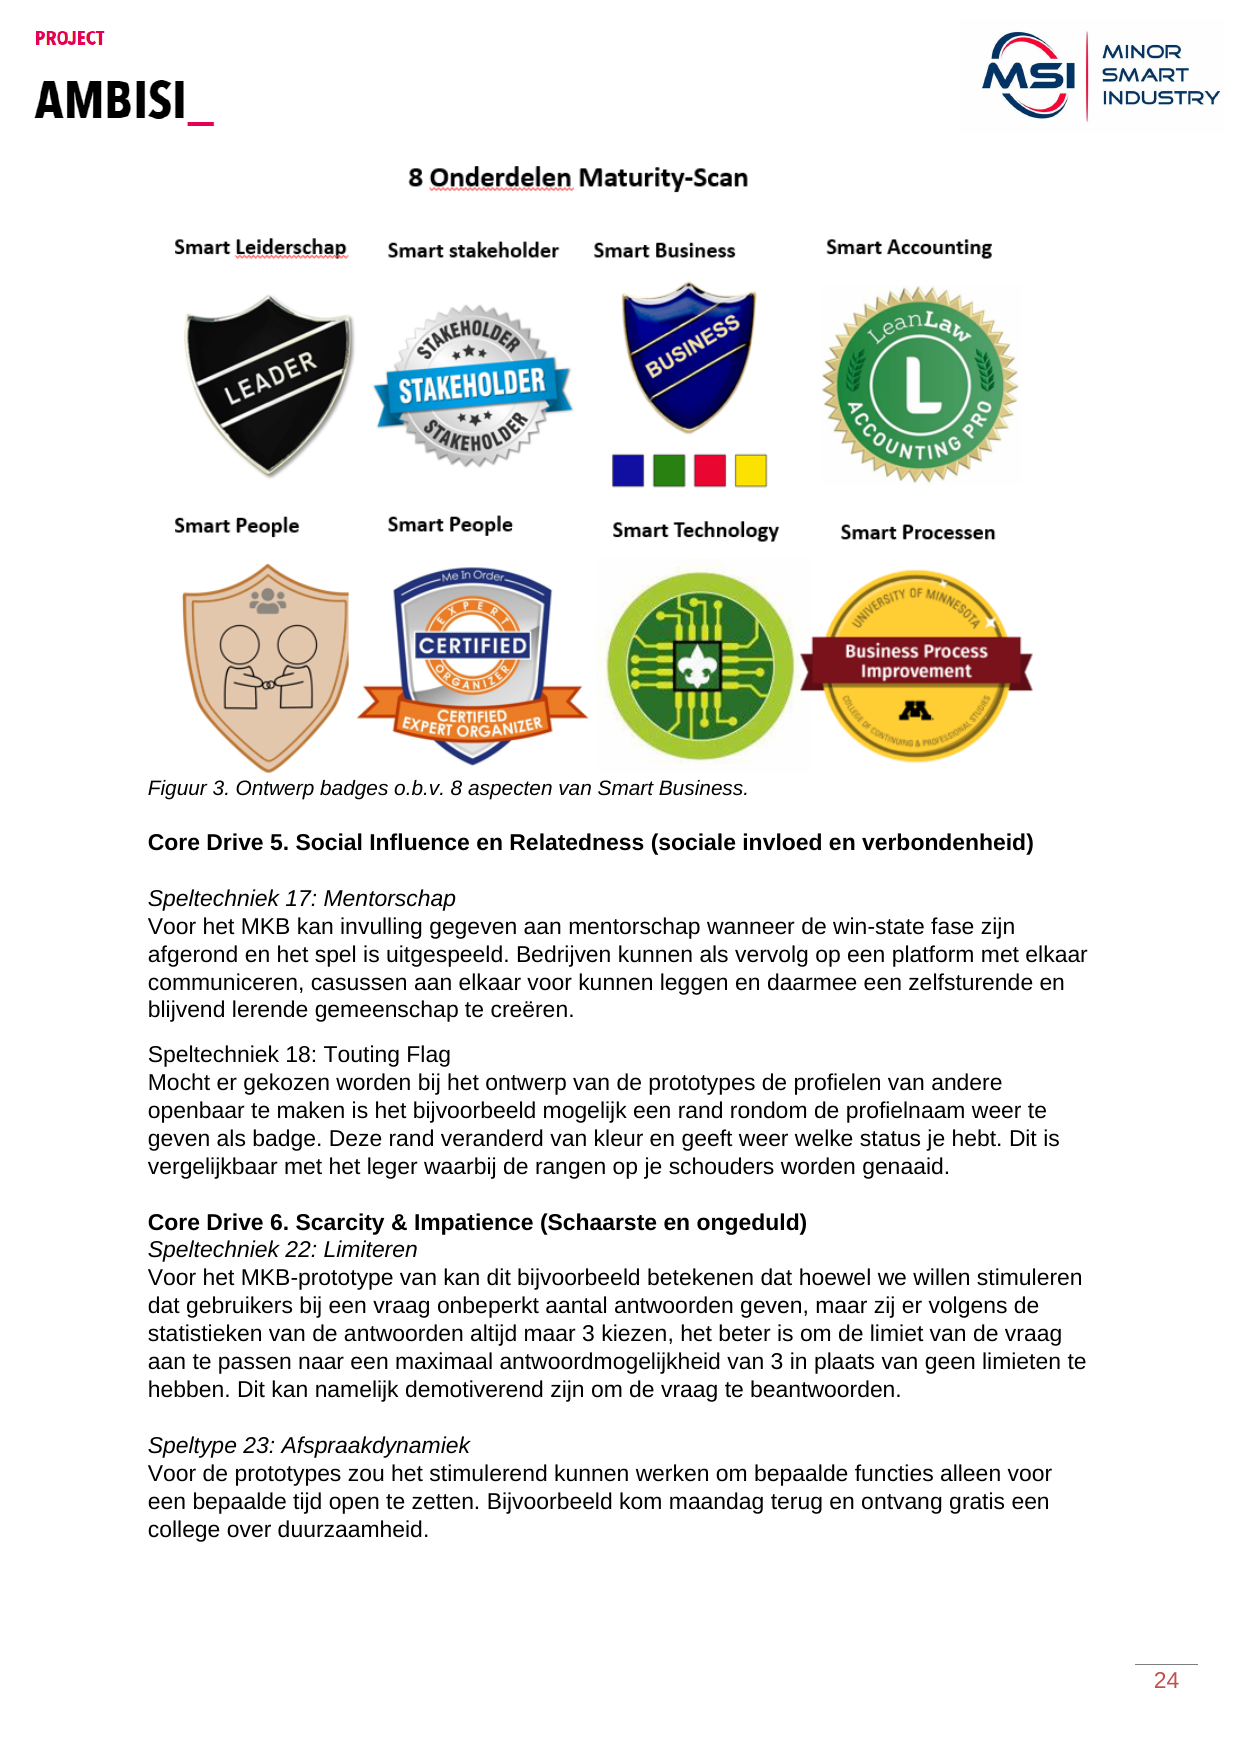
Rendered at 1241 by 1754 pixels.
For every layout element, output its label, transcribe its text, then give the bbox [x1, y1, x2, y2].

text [148, 148, 1093, 1023]
picture [32, 24, 215, 133]
picture [960, 18, 1224, 133]
picture [147, 147, 1063, 775]
text Speltechniek 18: Touting Flag Mocht er gekozen worden bij het ontwerp van de prototypes de profielen van andere openbaar te maken is het bijvoorbeeld mogelijk een rand rondom de profielnaam weer te geven als badge. Deze rand veranderd van kleur en geeft weer welke status je hebt. Dit is vergelijkbaar met het leger waarbij de rangen op je schouders worden genaaid. Core Drive 6. Scarcity & Impatience (Schaarste en ongeduld) Speltechniek 22: Limiteren Voor het MKB-prototype van kan dit bijvoorbeeld betekenen dat hoewel we willen stimuleren dat gebruikers bij een vraag onbeperkt aantal antwoorden geven, maar zij er volgens de statistieken van de antwoorden altijd maar 3 kiezen, het beter is om de limiet van de vraag aan te passen naar een maximaal antwoordmogelijkheid van 3 in plaats van geen limieten te hebben. Dit kan namelijk demotiverend zijn om de vraag te beantwoorden. Speltype 23: Afspraakdynamiek Voor de prototypes zou het stimulerend kunnen werken om bepaalde functies alleen voor een bepaalde tijd open te zetten. Bijvoorbeeld kom maandag terug en ontvang gratis een college over duurzaamheid. [148, 1041, 1093, 1598]
